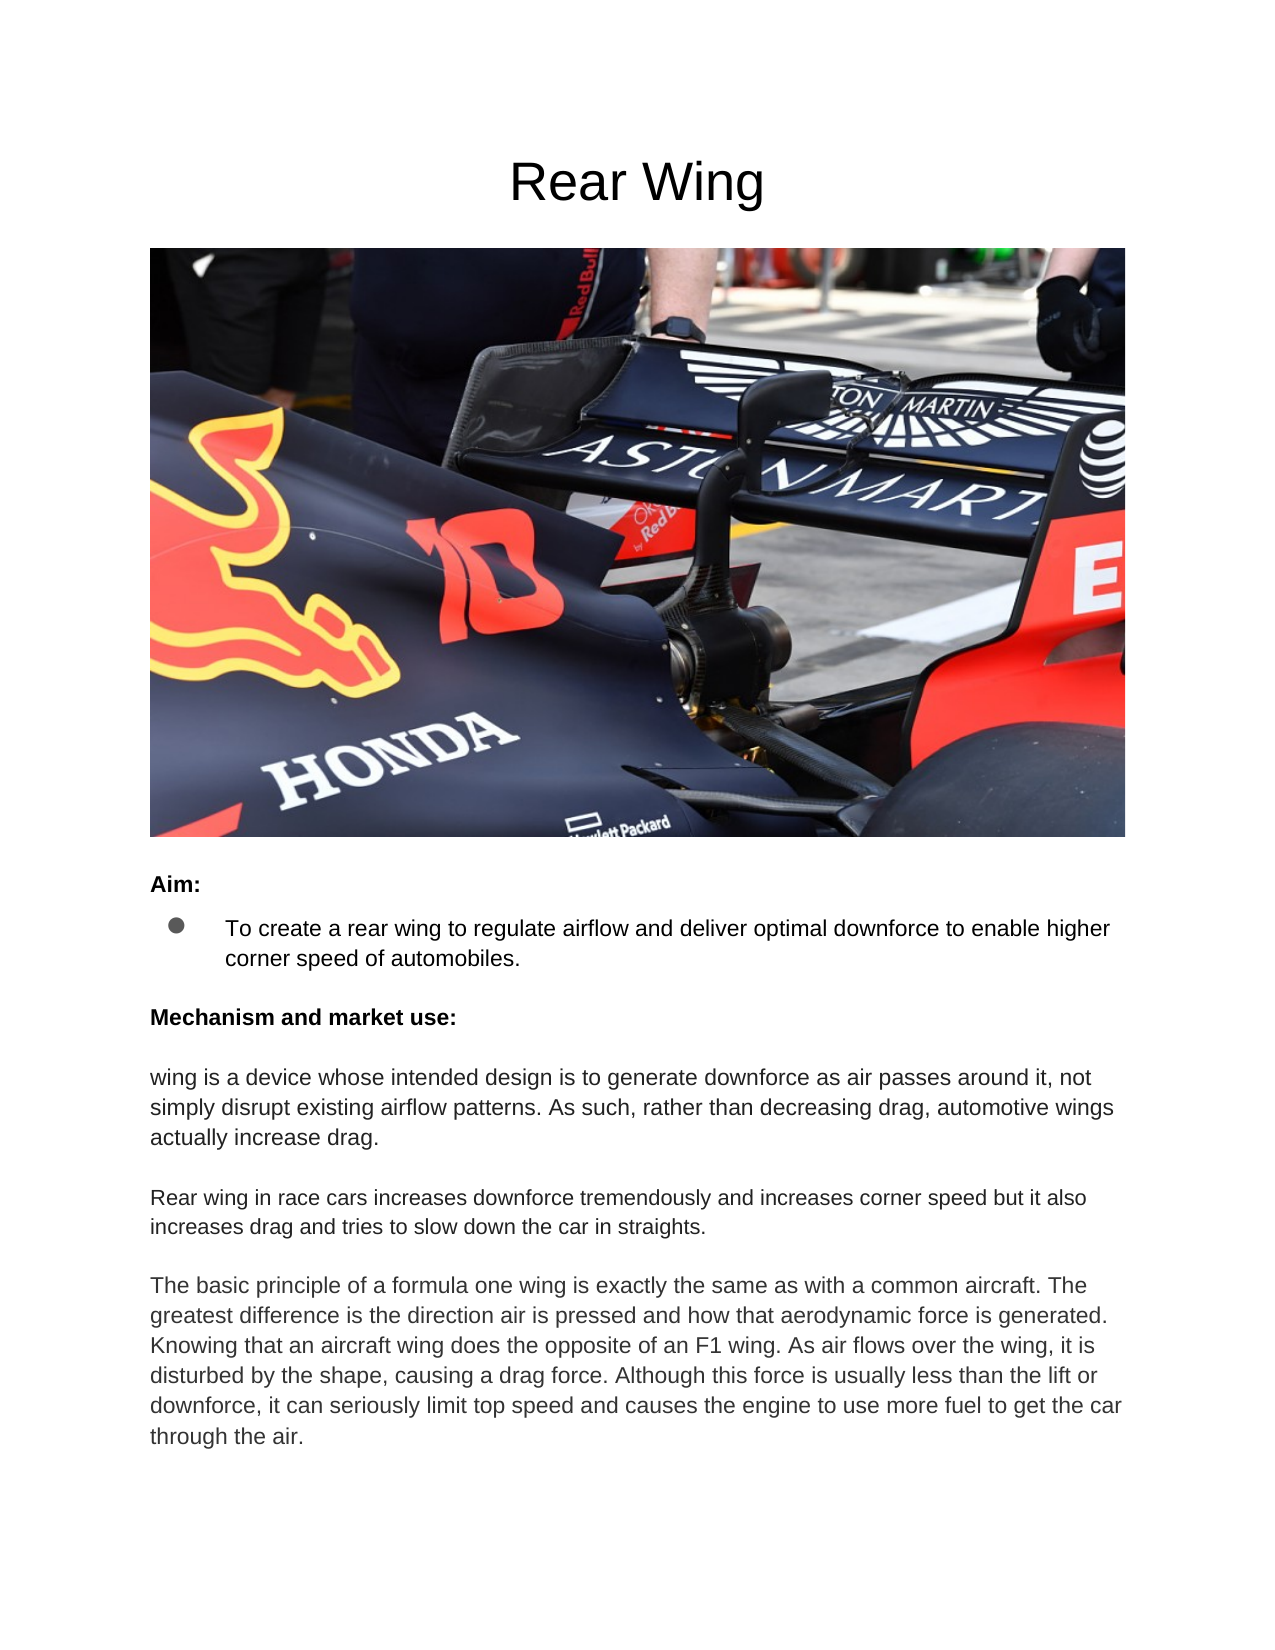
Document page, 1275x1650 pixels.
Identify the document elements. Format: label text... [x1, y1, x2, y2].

text Aim: [150, 871, 1125, 897]
title Rear Wing [150, 150, 1125, 212]
text Mechanism and market use: [150, 1004, 1125, 1031]
text wing is a device whose intended design is to generate downforce as air passes around it, not simply disrupt existing airflow patterns. As such, rather than decreasing drag, automotive wings actually increase drag. [150, 1064, 1125, 1151]
list To create a rear wing to regulate airflow and deliver optimal downforce to enable higher corner speed of automobiles. [187, 901, 1125, 971]
picture [150, 248, 1125, 837]
text The basic principle of a formula one wing is exactly the same as with a common aircraft. The greatest difference is the direction air is pressed and how that aerodynamic force is generated. Knowing that an aircraft wing does the opposite of an F1 wing. As air flows over the wing, it is disturbed by the shape, causing a drag force. Although this force is usually less than the lift or downforce, it can seriously limit top speed and causes the engine to use more fuel to get the car through the air. [150, 1272, 1125, 1449]
text Rear wing in race cars increases downforce tremendously and increases corner speed but it also increases drag and tries to slow down the car in straights. [150, 1185, 1125, 1239]
